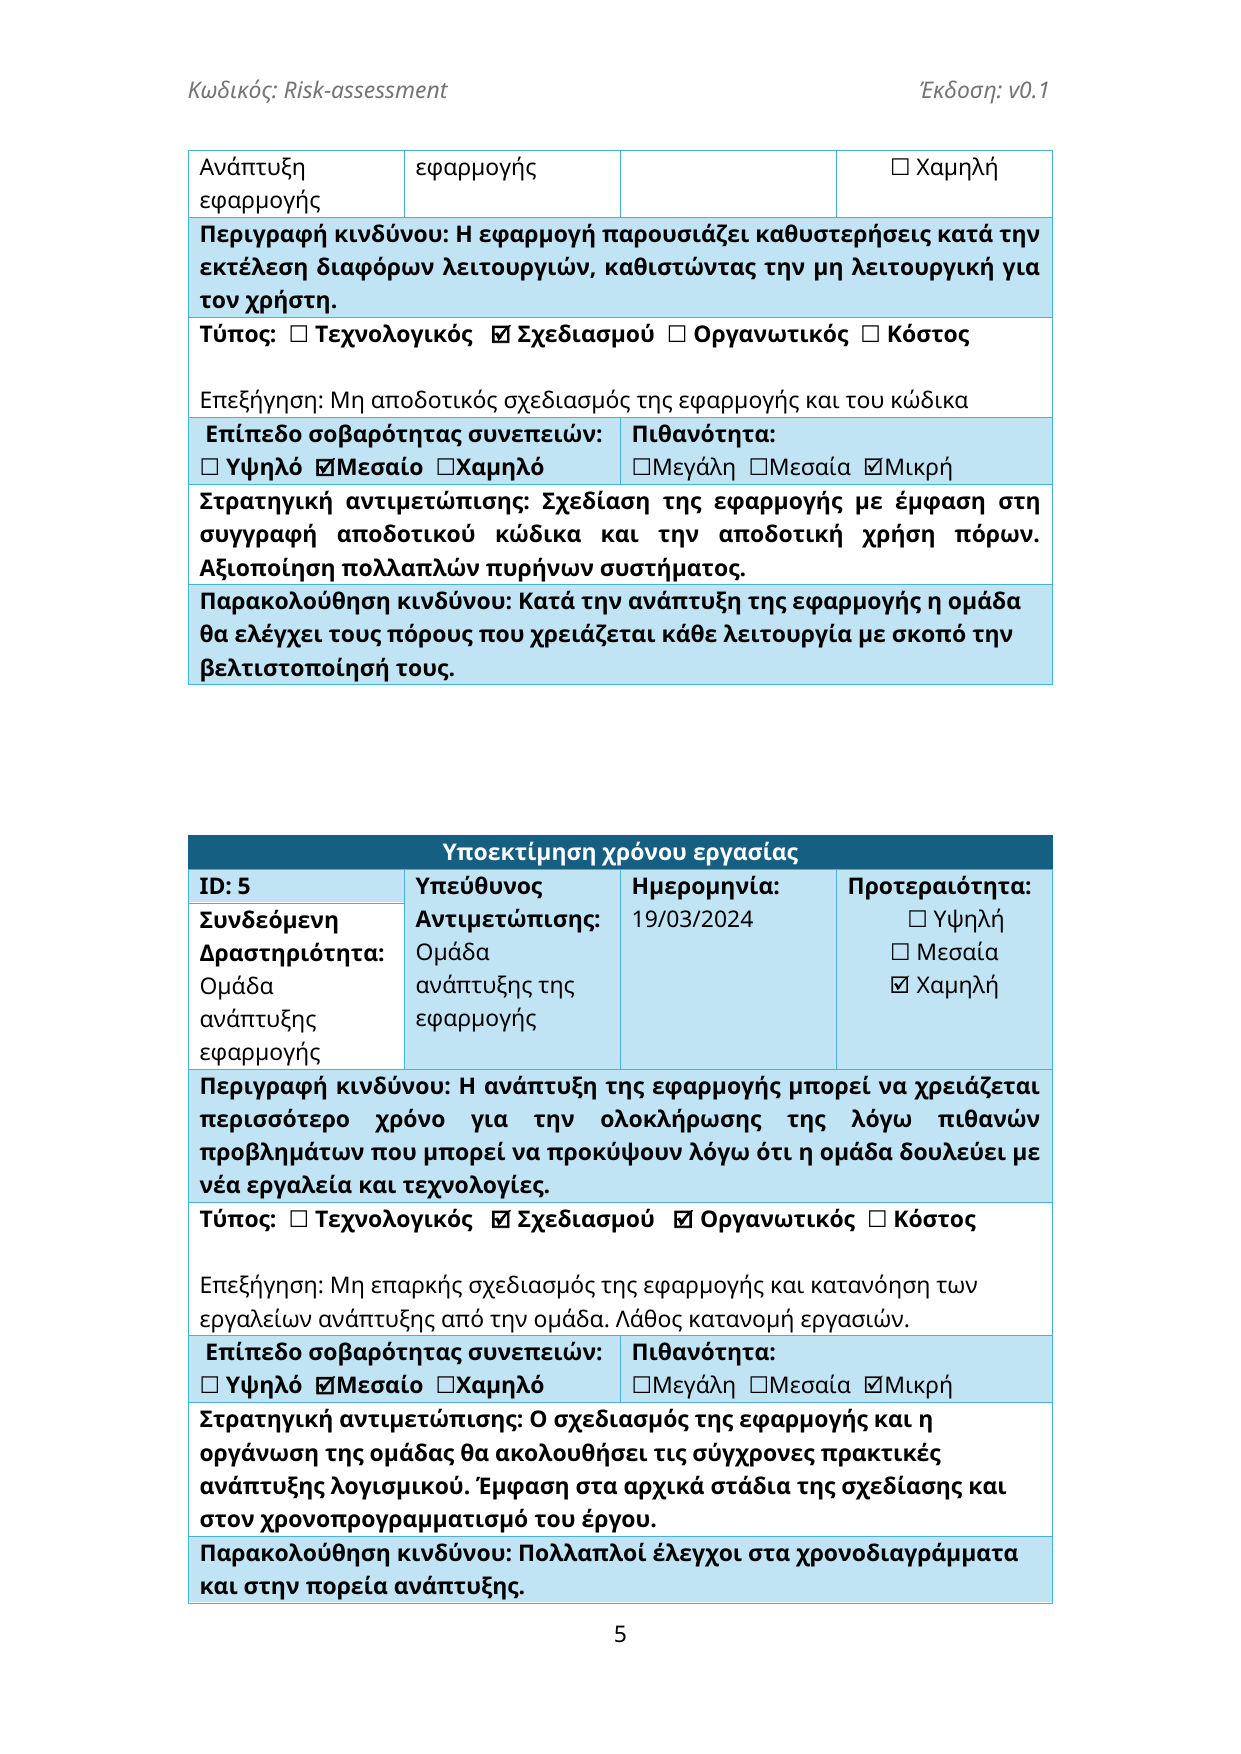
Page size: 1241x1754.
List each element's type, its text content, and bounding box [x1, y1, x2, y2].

table_cell Στρατηγική αντιμετώπισης: Ο σχεδιασμός της εφαρμογής και η οργάνωση της ομάδας θα ακολουθήσει τις σύγχρονες πρακτικές ανάπτυξης λογισμικού. Έμφαση στα αρχικά στάδια της σχεδίασης και στον χρονοπρογραμματισμό του έργου. [189, 1403, 1052, 1536]
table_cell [189, 151, 404, 217]
table_cell Συνδεόμενη Δραστηριότητα: Ομάδα ανάπτυξης εφαρμογής [189, 904, 404, 1069]
table_cell Επίπεδο σοβαρότητας συνεπειών: Υψηλό Μεσαίο Χαμηλό [189, 418, 620, 484]
table_cell Πιθανότητα: Μεγάλη Μεσαία Μικρή [621, 1336, 1052, 1402]
table_cell Παρακολούθηση κινδύνου: Πολλαπλοί έλεγχοι στα χρονοδιαγράμματα και στην πορεία ανάπτυξης. [189, 1537, 1052, 1602]
table_cell Ημερομηνία: 19/03/2024 [621, 870, 836, 1069]
table_cell Περιγραφή κινδύνου: Η εφαρμογή παρουσιάζει καθυστερήσεις κατά την εκτέλεση διαφόρων λειτουργιών, καθιστώντας την μη λειτουργική για τον χρήστη. [189, 218, 1052, 317]
table_cell ID: 5 [189, 870, 404, 902]
table_cell Παρακολούθηση κινδύνου: Κατά την ανάπτυξη της εφαρμογής η ομάδα θα ελέγχει τους πόρους που χρειάζεται κάθε λειτουργία με σκοπό την βελτιστοποίησή τους. [189, 585, 1052, 684]
table_cell Πιθανότητα: Μεγάλη Μεσαία Μικρή [621, 418, 1052, 484]
table_cell Τύπος: Τεχνολογικός Σχεδιασμού Οργανωτικός Κόστος Επεξήγηση: Μη αποδοτικός σχεδιασμός της εφαρμογής και του κώδικα [189, 318, 1052, 417]
table_cell Υπεύθυνος Αντιμετώπισης: Ομάδα ανάπτυξης της εφαρμογής [405, 870, 620, 1069]
table_cell Επίπεδο σοβαρότητας συνεπειών: Υψηλό Μεσαίο Χαμηλό [189, 1336, 620, 1402]
table_cell Περιγραφή κινδύνου: Η ανάπτυξη της εφαρμογής μπορεί να χρειάζεται περισσότερο χρόνο για την ολοκλήρωσης της λόγω πιθανών προβλημάτων που μπορεί να προκύψουν λόγω ότι η ομάδα δουλεύει με νέα εργαλεία και τεχνολογίες. [189, 1070, 1052, 1202]
table_cell Προτεραιότητα: Υψηλή Μεσαία Χαμηλή [837, 870, 1052, 1069]
table_header Υποεκτίμηση χρόνου εργασίας [189, 836, 1052, 869]
table_cell Στρατηγική αντιμετώπισης: Σχεδίαση της εφαρμογής με έμφαση στη συγγραφή αποδοτικού κώδικα και την αποδοτική χρήση πόρων. Αξιοποίηση πολλαπλών πυρήνων συστήματος. [189, 485, 1052, 584]
table_cell Τύπος: Τεχνολογικός Σχεδιασμού Οργανωτικός Κόστος Επεξήγηση: Μη επαρκής σχεδιασμός της εφαρμογής και κατανόηση των εργαλείων ανάπτυξης από την ομάδα. Λάθος κατανομή εργασιών. [189, 1203, 1052, 1335]
